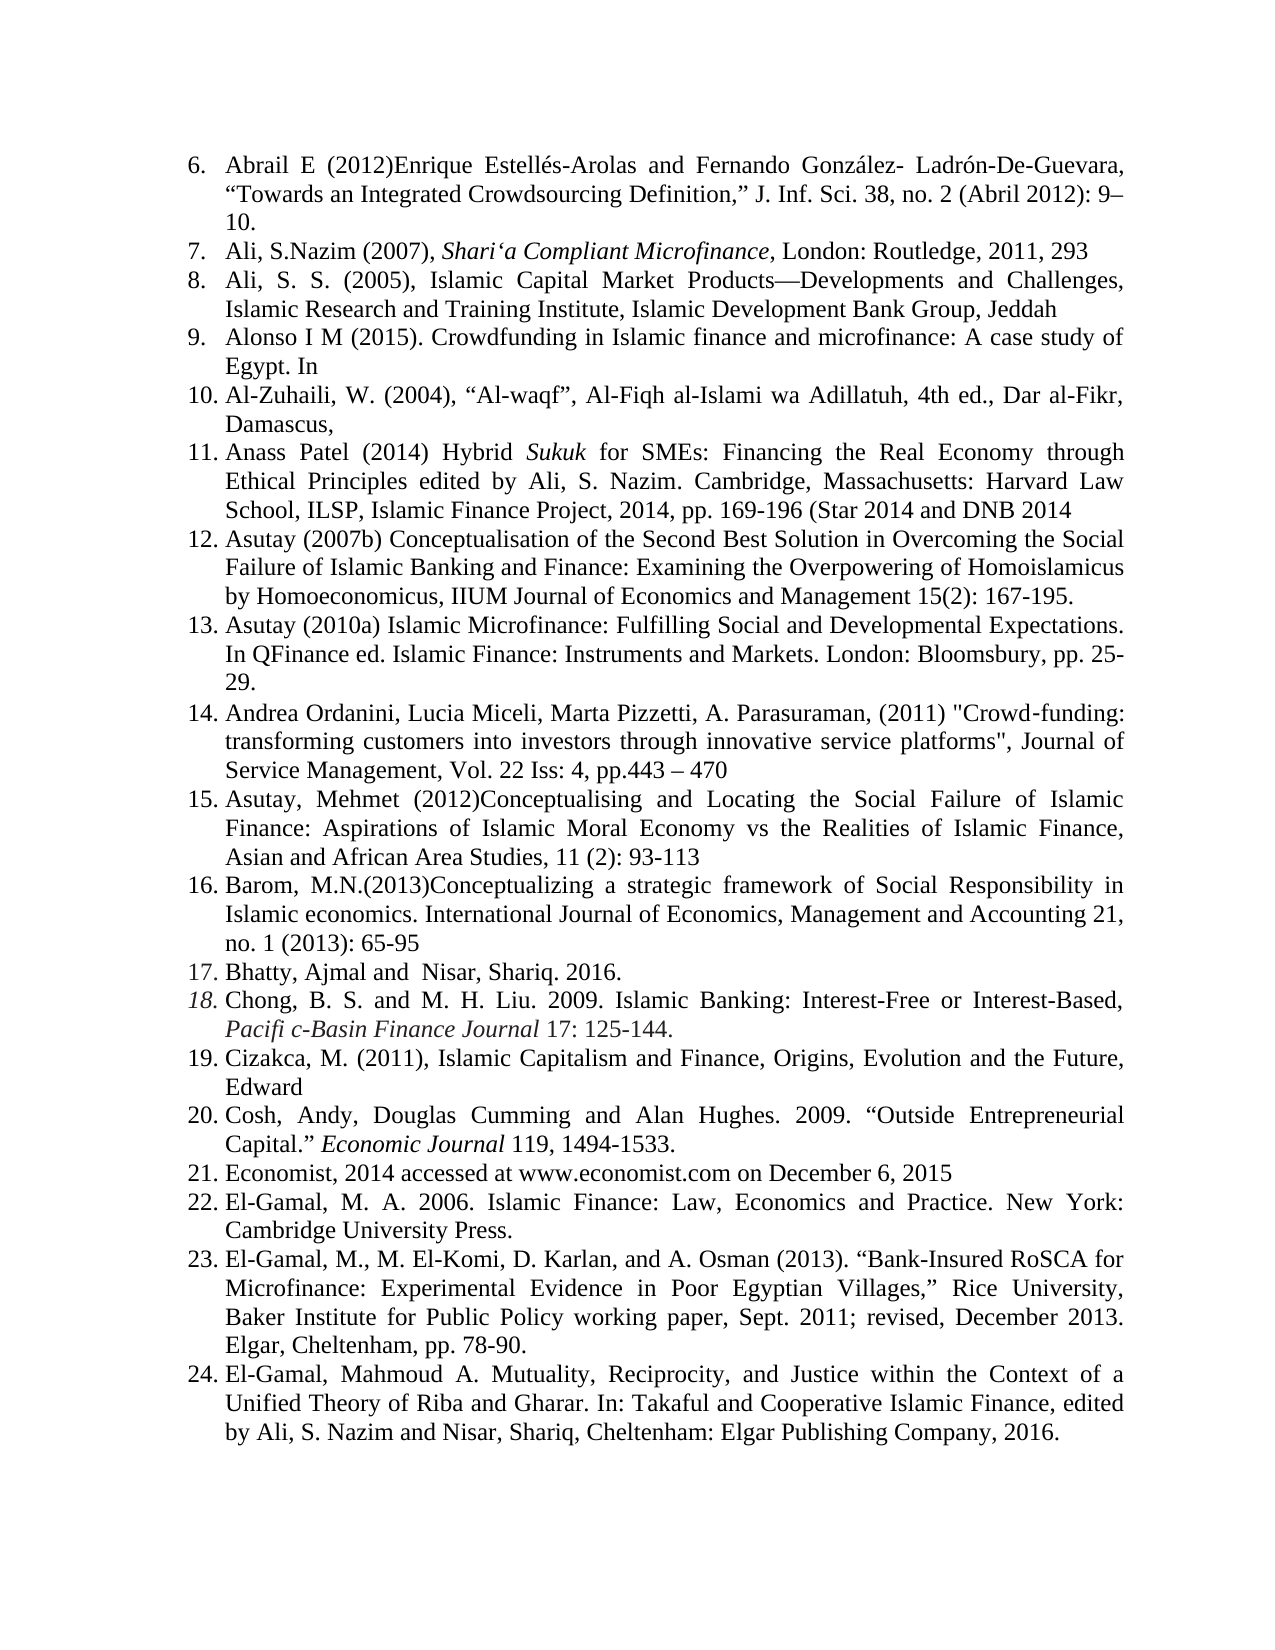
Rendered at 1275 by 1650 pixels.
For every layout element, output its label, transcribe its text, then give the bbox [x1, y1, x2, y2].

list Chong, B. S. and M. H. Liu. 2009. Islamic Banking: Interest-Free or Interest-Based, Pacifi c-Basin Finance Journal 17: 125-144. [187, 986, 1125, 1043]
list Al-Zuhaili, W. (2004), “Al-waqf”, Al-Fiqh al-Islami wa Adillatuh, 4th ed., Dar al-Fikr, Damascus, [187, 380, 1125, 437]
list Asutay (2010a) Islamic Microfinance: Fulfilling Social and Developmental Expectations. In QFinance ed. Islamic Finance: Instruments and Markets. London: Bloomsbury, pp. 25-29. [187, 610, 1125, 696]
list Barom, M.N.(2013)Conceptualizing a strategic framework of Social Responsibility in Islamic economics. International Journal of Economics, Management and Accounting 21, no. 1 (2013): 65-95 [187, 871, 1125, 957]
list Ali, S.Nazim (2007), Shari‘a Compliant Microfinance, London: Routledge, 2011, 293 [187, 236, 1125, 265]
list Asutay, Mehmet (2012)Conceptualising and Locating the Social Failure of Islamic Finance: Aspirations of Islamic Moral Economy vs the Realities of Islamic Finance, Asian and African Area Studies, 11 (2): 93-113 [187, 784, 1125, 871]
list Andrea Ordanini, Lucia Miceli, Marta Pizzetti, A. Parasuraman, (2011) "Crowd‐funding: transforming customers into investors through innovative service platforms", Journal of Service Management, Vol. 22 Iss: 4, pp.443 – 470 [187, 696, 1125, 784]
list Cosh, Andy, Douglas Cumming and Alan Hughes. 2009. “Outside Entrepreneurial Capital.” Economic Journal 119, 1494-1533. [187, 1101, 1125, 1158]
list Anass Patel (2014) Hybrid Sukuk for SMEs: Financing the Real Economy through Ethical Principles edited by Ali, S. Nazim. Cambridge, Massachusetts: Harvard Law School, ILSP, Islamic Finance Project, 2014, pp. 169-196 (Star 2014 and DNB 2014 [187, 437, 1125, 524]
list Ali, S. S. (2005), Islamic Capital Market Products—Developments and Challenges, Islamic Research and Training Institute, Islamic Development Bank Group, Jeddah [187, 265, 1125, 322]
list El-Gamal, M. A. 2006. Islamic Finance: Law, Economics and Practice. New York: Cambridge University Press. [187, 1187, 1125, 1244]
list Abrail E (2012)Enrique Estellés-Arolas and Fernando González- Ladrón-De-Guevara, “Towards an Integrated Crowdsourcing Definition,” J. Inf. Sci. 38, no. 2 (Abril 2012): 9–10. [187, 150, 1125, 236]
list Asutay (2007b) Conceptualisation of the Second Best Solution in Overcoming the Social Failure of Islamic Banking and Finance: Examining the Overpowering of Homoislamicus by Homoeconomicus, IIUM Journal of Economics and Management 15(2): 167-195. [187, 524, 1125, 610]
list El-Gamal, Mahmoud A. Mutuality, Reciprocity, and Justice within the Context of a Unified Theory of Riba and Gharar. In: Takaful and Cooperative Islamic Finance, edited by Ali, S. Nazim and Nisar, Shariq, Cheltenham: Elgar Publishing Company, 2016. [187, 1359, 1125, 1446]
list Bhatty, Ajmal and Nisar, Shariq. 2016. [187, 957, 1125, 986]
list El-Gamal, M., M. El-Komi, D. Karlan, and A. Osman (2013). “Bank-Insured RoSCA for Microfinance: Experimental Evidence in Poor Egyptian Villages,” Rice University, Baker Institute for Public Policy working paper, Sept. 2011; revised, December 2013. Elgar, Cheltenham, pp. 78-90. [187, 1244, 1125, 1359]
list Cizakca, M. (2011), Islamic Capitalism and Finance, Origins, Evolution and the Future, Edward [187, 1043, 1125, 1101]
list Economist, 2014 accessed at www.economist.com on December 6, 2015 [187, 1158, 1125, 1187]
list Alonso I M (2015). Crowdfunding in Islamic finance and microfinance: A case study of Egypt. In [187, 322, 1125, 380]
